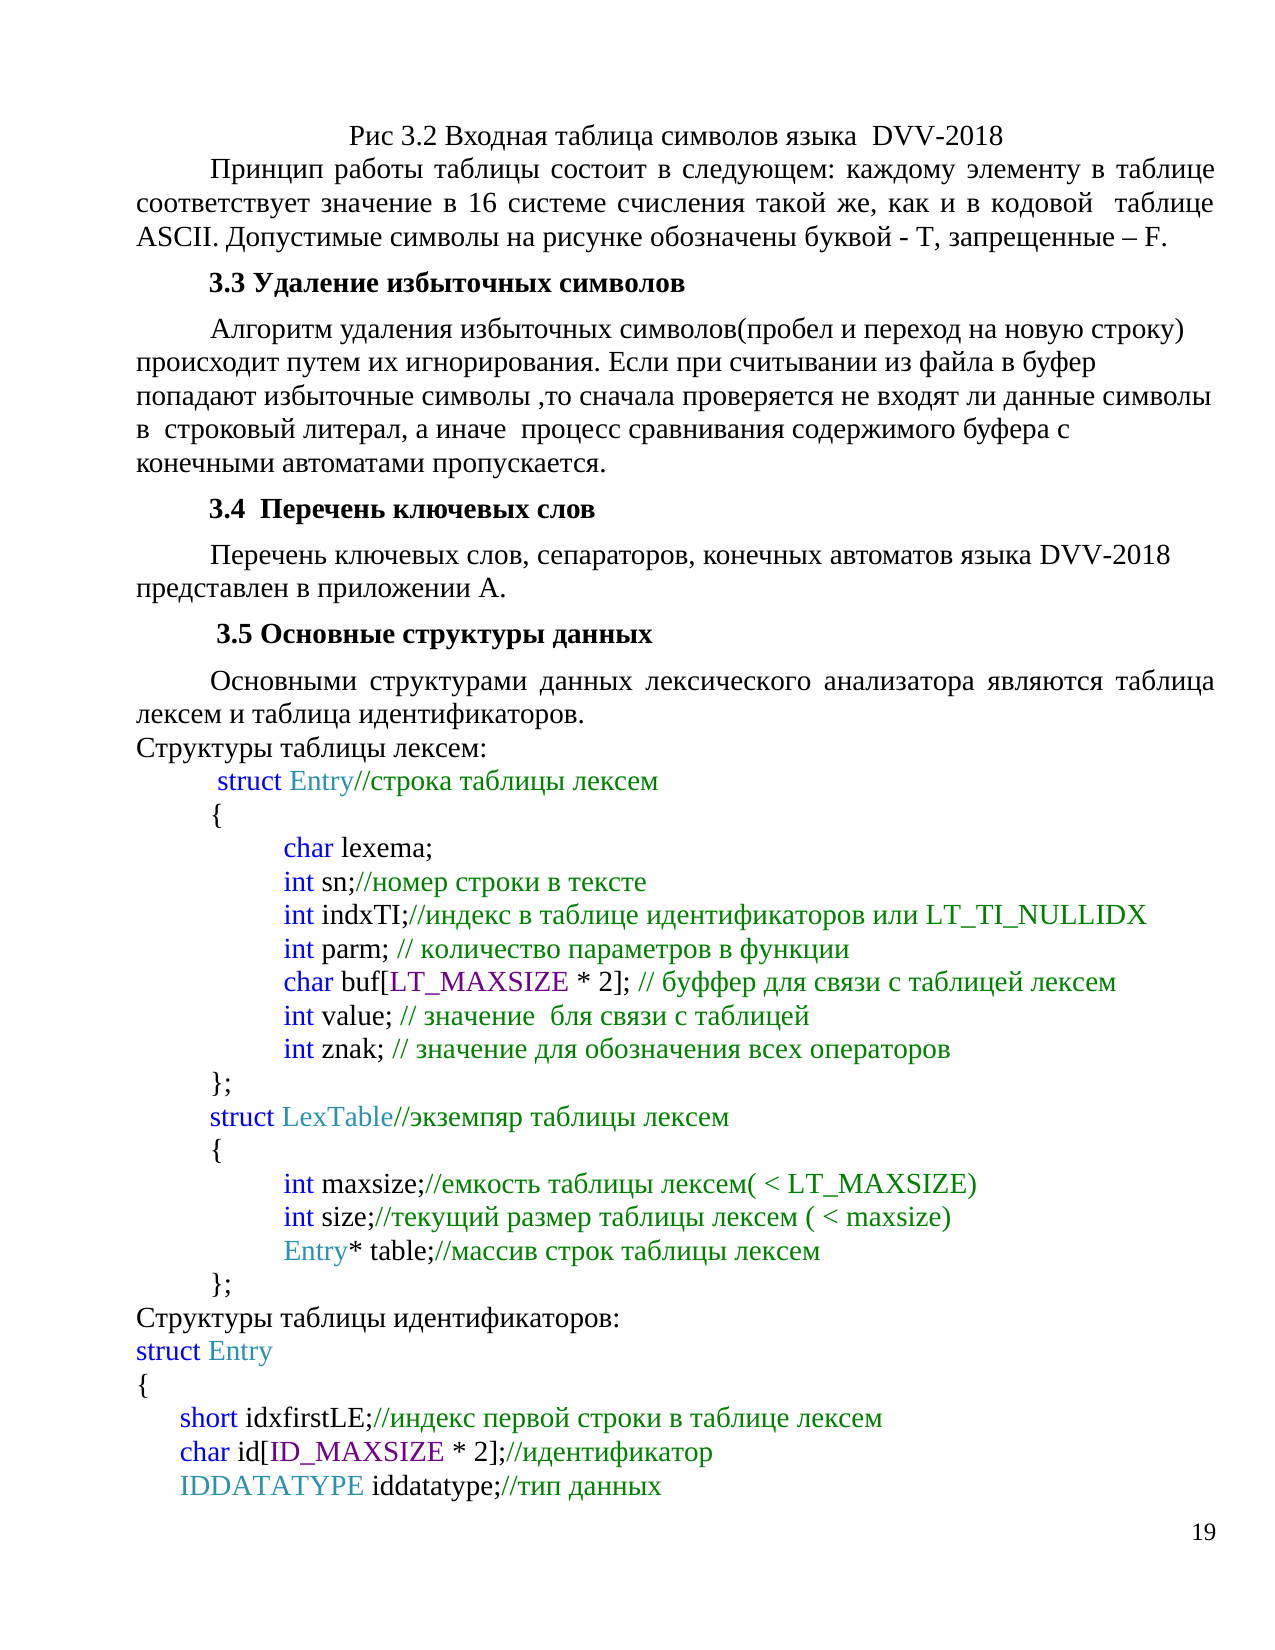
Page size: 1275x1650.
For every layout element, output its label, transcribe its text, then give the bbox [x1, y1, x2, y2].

text Entry* table;//массив строк таблицы лексем [136, 1233, 1216, 1266]
text Структуры таблицы идентификаторов: [136, 1300, 1216, 1333]
text }; [136, 1266, 1216, 1300]
text char id[ID_MAXSIZE * 2];//идентификатор [136, 1434, 1216, 1468]
text int value; // значение бля связи с таблицей [136, 998, 1216, 1032]
text Перечень ключевых слов, сепараторов, конечных автоматов языка DVV-2018 представлен в приложении А. [136, 537, 1216, 604]
text 3.5 Основные структуры данных [136, 617, 1216, 650]
text int znak; // значение для обозначения всех операторов [136, 1032, 1216, 1065]
text Алгоритм удаления избыточных символов(пробел и переход на новую строку) происходит путем их игнорирования. Если при считывании из файла в буфер попадают избыточные символы ,то сначала проверяется не входят ли данные символы в строковый литерал, а иначе процесс сравнивания содержимого буфера с конечными автоматами пропускается. [136, 311, 1216, 478]
text Структуры таблицы лексем: [136, 730, 1216, 763]
text int size;//текущий размер таблицы лексем ( < maxsize) [136, 1199, 1216, 1233]
text { [136, 1367, 1216, 1401]
subtitle 3.4 Перечень ключевых слов [136, 491, 1216, 524]
text char lexema; [136, 830, 1216, 864]
text struct LexTable//экземпяр таблицы лексем [136, 1099, 1216, 1132]
text int maxsize;//емкость таблицы лексем( < LT_MAXSIZE) [136, 1166, 1216, 1199]
text Основными структурами данных лексического анализатора являются таблица лексем и таблица идентификаторов. [136, 663, 1216, 730]
text Принцип работы таблицы состоит в следующем: каждому элементу в таблице соответствует значение в 16 системе счисления такой же, как и в кодовой таблице ASCII. Допустимые символы на рисунке обозначены буквой - T, запрещенные – F. [136, 152, 1216, 252]
text }; [136, 1065, 1216, 1099]
text struct Entry [136, 1333, 1216, 1367]
text IDDATATYPE iddatatype;//тип данных [136, 1468, 1216, 1501]
text int sn;//номер строки в тексте [136, 864, 1216, 897]
text { [136, 797, 1216, 830]
text int parm; // количество параметров в функции [136, 931, 1216, 964]
text { [136, 1132, 1216, 1166]
text Рис 3.2 Входная таблица символов языка DVV-2018 [136, 118, 1216, 152]
text struct Entry//строка таблицы лексем [136, 763, 1216, 797]
text char buf[LT_MAXSIZE * 2]; // буффер для связи с таблицей лексем [136, 964, 1216, 998]
text 3.3 Удаление избыточных символов [136, 265, 1216, 298]
text short idxfirstLE;//индекс первой строки в таблице лексем [136, 1401, 1216, 1434]
text int indxTI;//индекс в таблице идентификаторов или LT_TI_NULLIDX [136, 897, 1216, 931]
